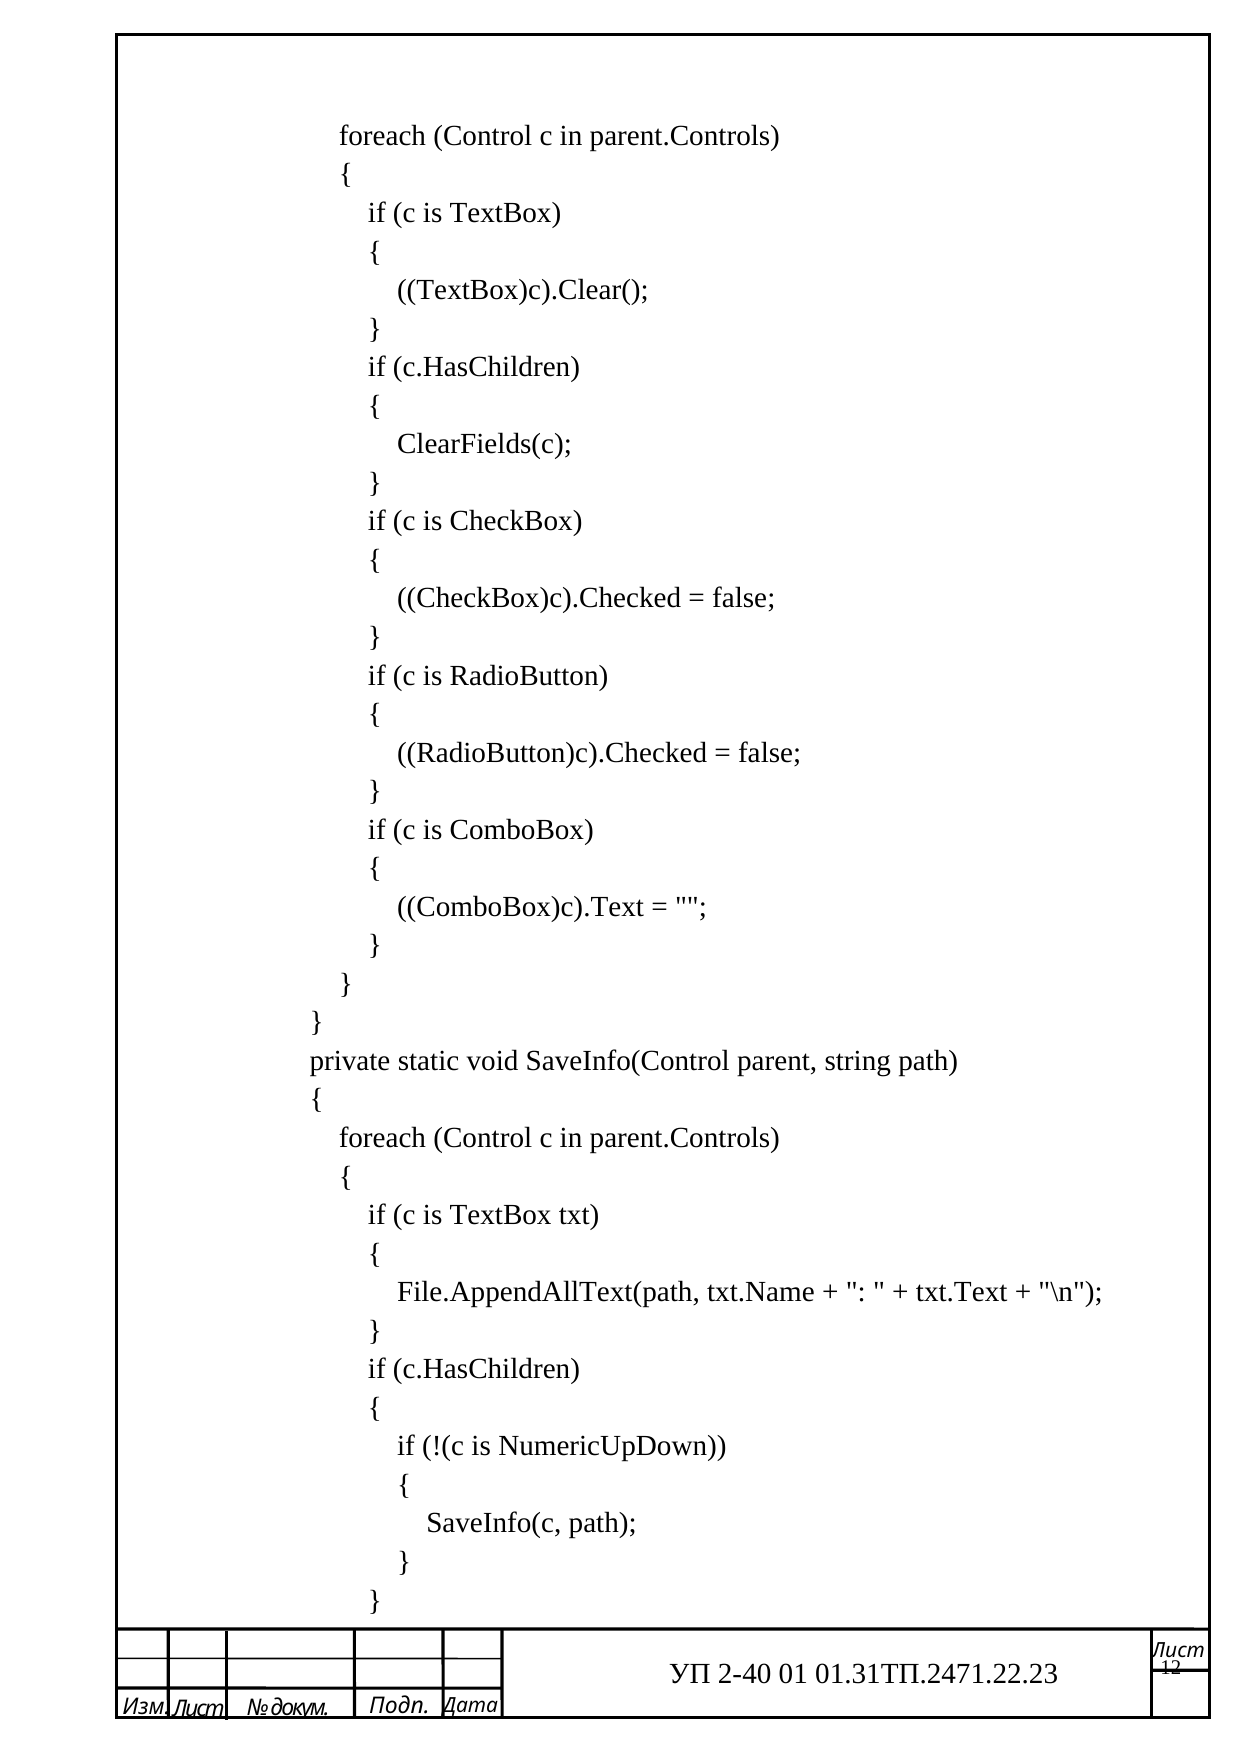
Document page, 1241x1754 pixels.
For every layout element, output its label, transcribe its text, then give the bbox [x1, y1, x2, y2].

text } [177, 465, 1181, 498]
text { [177, 1236, 1181, 1269]
text { [177, 1390, 1181, 1423]
text { [177, 388, 1181, 421]
text if (c.HasChildren) [177, 349, 1181, 383]
text ((ComboBox)c).Text = ""; [177, 889, 1181, 922]
text { [177, 1159, 1181, 1192]
text ((CheckBox)c).Checked = false; [177, 581, 1181, 614]
text if (c is ComboBox) [177, 812, 1181, 845]
text File.AppendAllText(path, txt.Name + ": " + txt.Text + "\n"); [177, 1274, 1181, 1308]
text } [177, 311, 1181, 344]
text if (c is RadioButton) [177, 658, 1181, 691]
text { [177, 234, 1181, 267]
text } [177, 1313, 1181, 1346]
text { [177, 696, 1181, 730]
text ClearFields(c); [177, 426, 1181, 460]
text if (c.HasChildren) [177, 1351, 1181, 1385]
text } [177, 1544, 1181, 1578]
text foreach (Control c in parent.Controls) [177, 118, 1181, 152]
text if (c is TextBox) [177, 195, 1181, 229]
text ((TextBox)c).Clear(); [177, 272, 1181, 306]
text private static void SaveInfo(Control parent, string path) [177, 1043, 1181, 1077]
text } [177, 773, 1181, 807]
text { [177, 1467, 1181, 1501]
text { [177, 157, 1181, 190]
text if (c is CheckBox) [177, 503, 1181, 537]
text { [177, 542, 1181, 576]
text SaveInfo(c, path); [177, 1506, 1181, 1539]
text } [177, 619, 1181, 653]
text ((RadioButton)c).Checked = false; [177, 735, 1181, 768]
text if (!(c is NumericUpDown)) [177, 1428, 1181, 1462]
text { [177, 1082, 1181, 1115]
text foreach (Control c in parent.Controls) [177, 1120, 1181, 1154]
text { [177, 850, 1181, 884]
text } [177, 1583, 1181, 1616]
text } [177, 927, 1181, 961]
text if (c is TextBox txt) [177, 1197, 1181, 1231]
text } [177, 1004, 1181, 1038]
text } [177, 966, 1181, 999]
